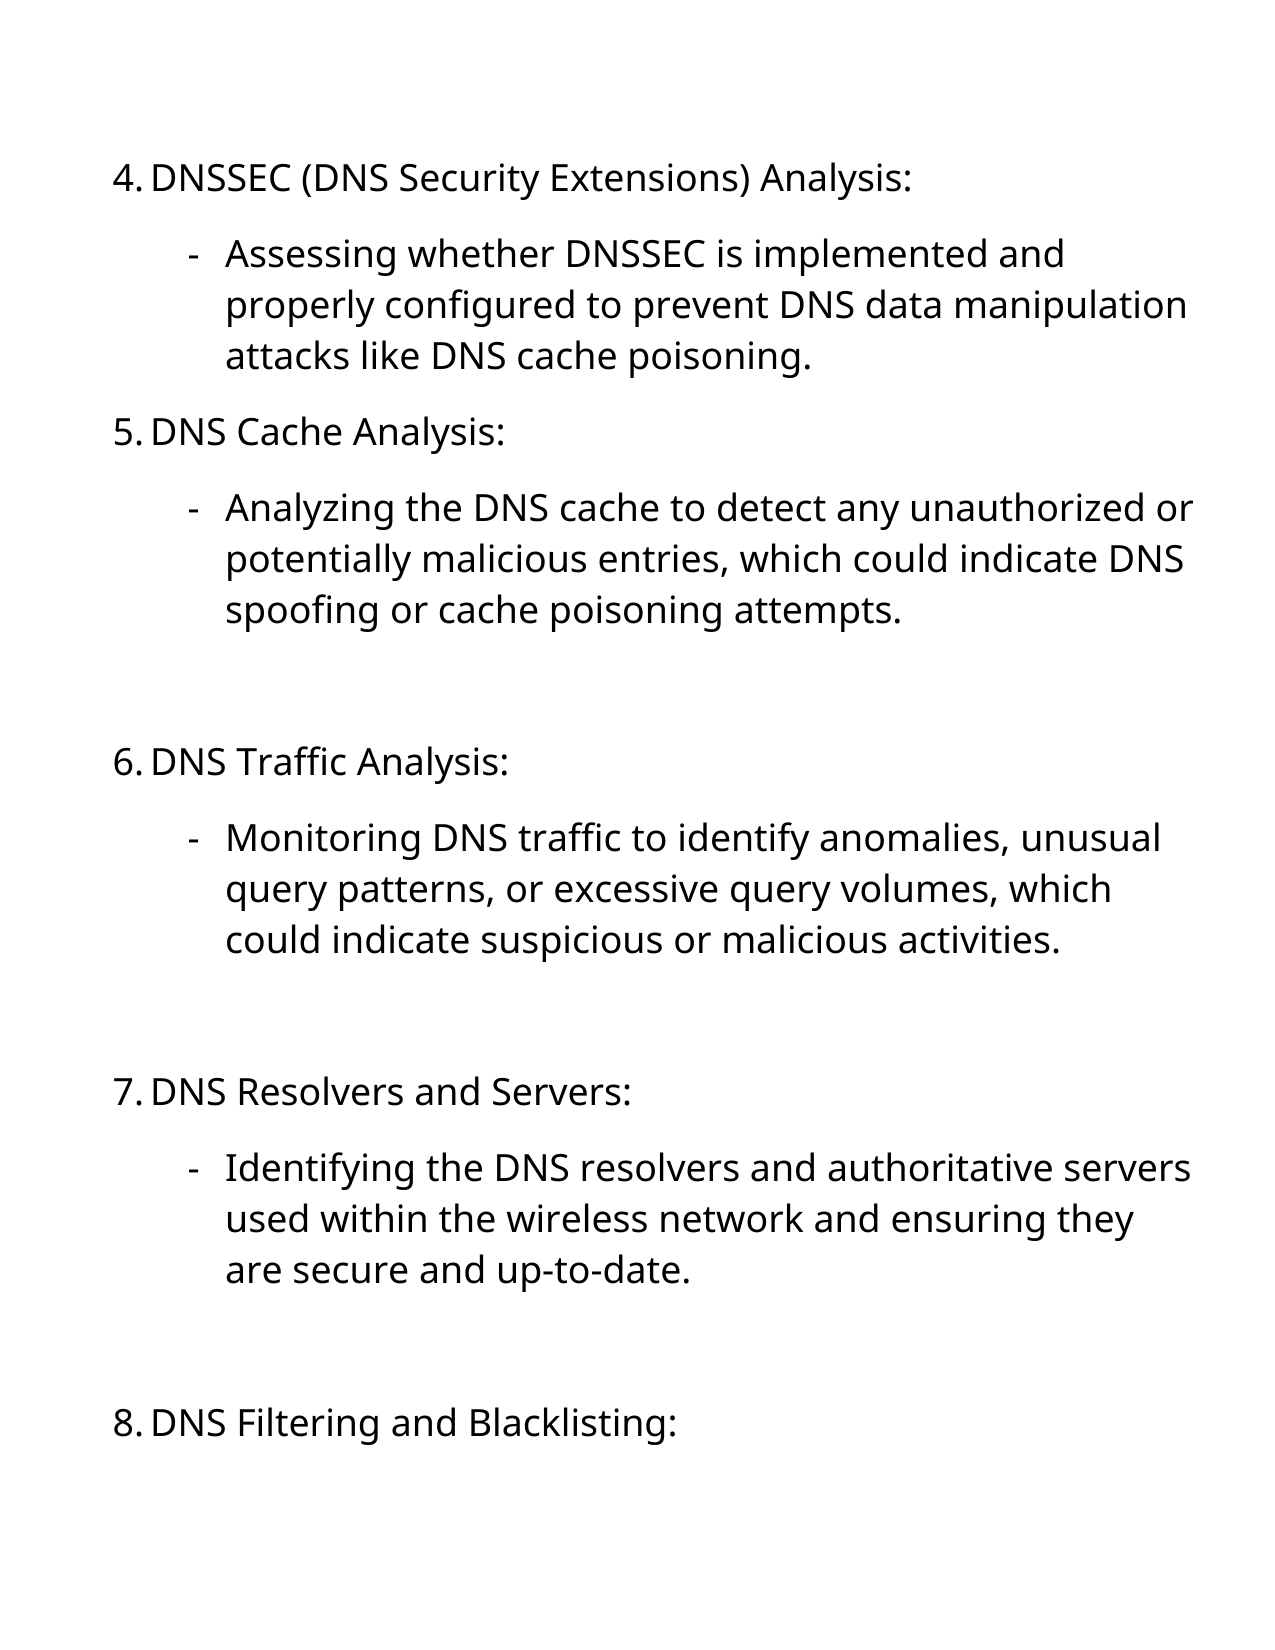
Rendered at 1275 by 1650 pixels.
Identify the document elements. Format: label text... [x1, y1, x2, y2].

subtitle DNS Cache Analysis: [112, 405, 1200, 456]
subtitle DNS Resolvers and Servers: [112, 1066, 1200, 1117]
subtitle Assessing whether DNSSEC is implemented and properly configured to prevent DNS data manipulation attacks like DNS cache poisoning. [187, 227, 1200, 380]
subtitle Analyzing the DNS cache to detect any unauthorized or potentially malicious entries, which could indicate DNS spoofing or cache poisoning attempts. [187, 481, 1200, 634]
subtitle Monitoring DNS traffic to identify anomalies, unusual query patterns, or excessive query volumes, which could indicate suspicious or malicious activities. [187, 811, 1200, 964]
subtitle Identifying the DNS resolvers and authoritative servers used within the wireless network and ensuring they are secure and up-to-date. [187, 1142, 1200, 1295]
subtitle DNSSEC (DNS Security Extensions) Analysis: [112, 151, 1200, 202]
subtitle DNS Traffic Analysis: [112, 735, 1200, 786]
subtitle DNS Filtering and Blacklisting: [112, 1396, 1200, 1447]
